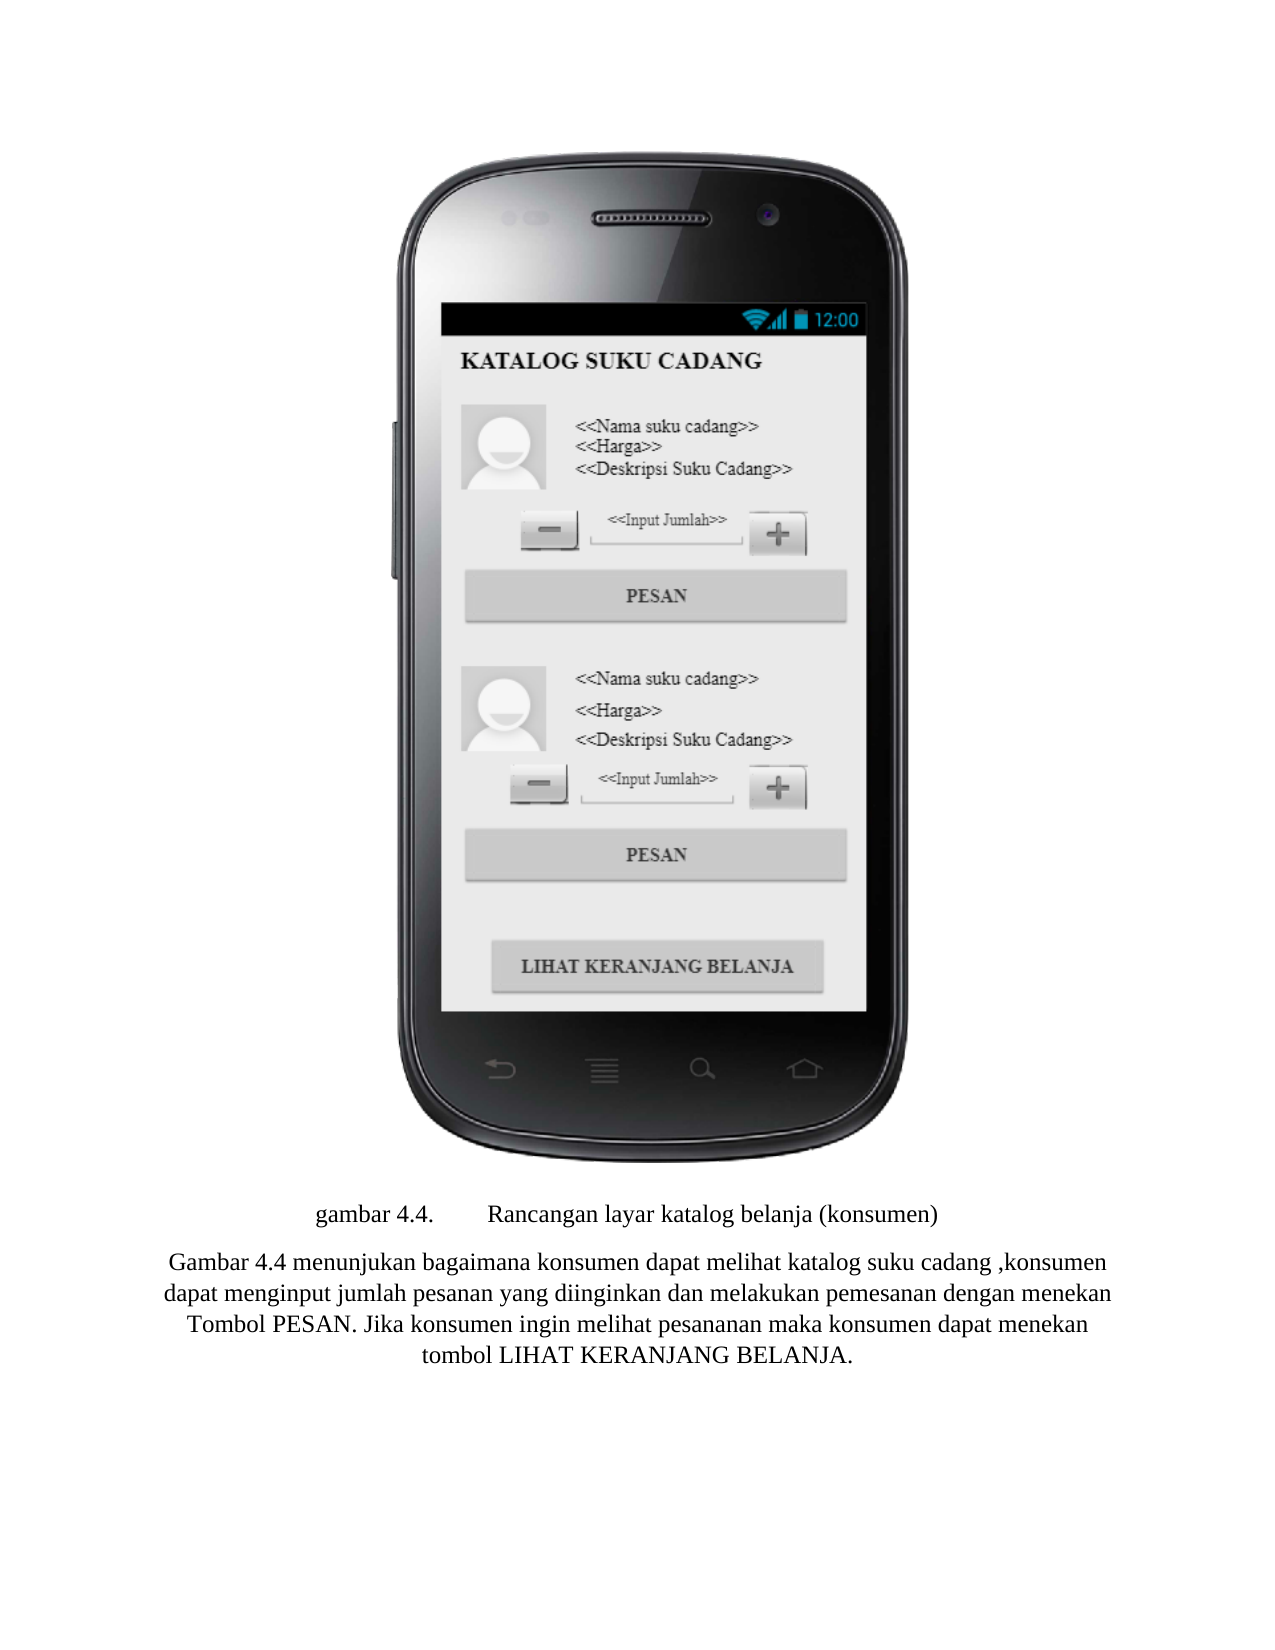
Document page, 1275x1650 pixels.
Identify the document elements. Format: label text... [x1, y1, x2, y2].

list Rancangan layar katalog belanja (konsumen) [187, 1199, 1125, 1228]
text Gambar 4.4 menunjukan bagaimana konsumen dapat melihat katalog suku cadang ,konsumen dapat menginput jumlah pesanan yang diinginkan dan melakukan pemesanan dengan menekan Tombol PESAN. Jika konsumen ingin melihat pesananan maka konsumen dapat menekan tombol LIHAT KERANJANG BELANJA. [150, 1247, 1125, 1369]
picture [391, 151, 909, 1163]
